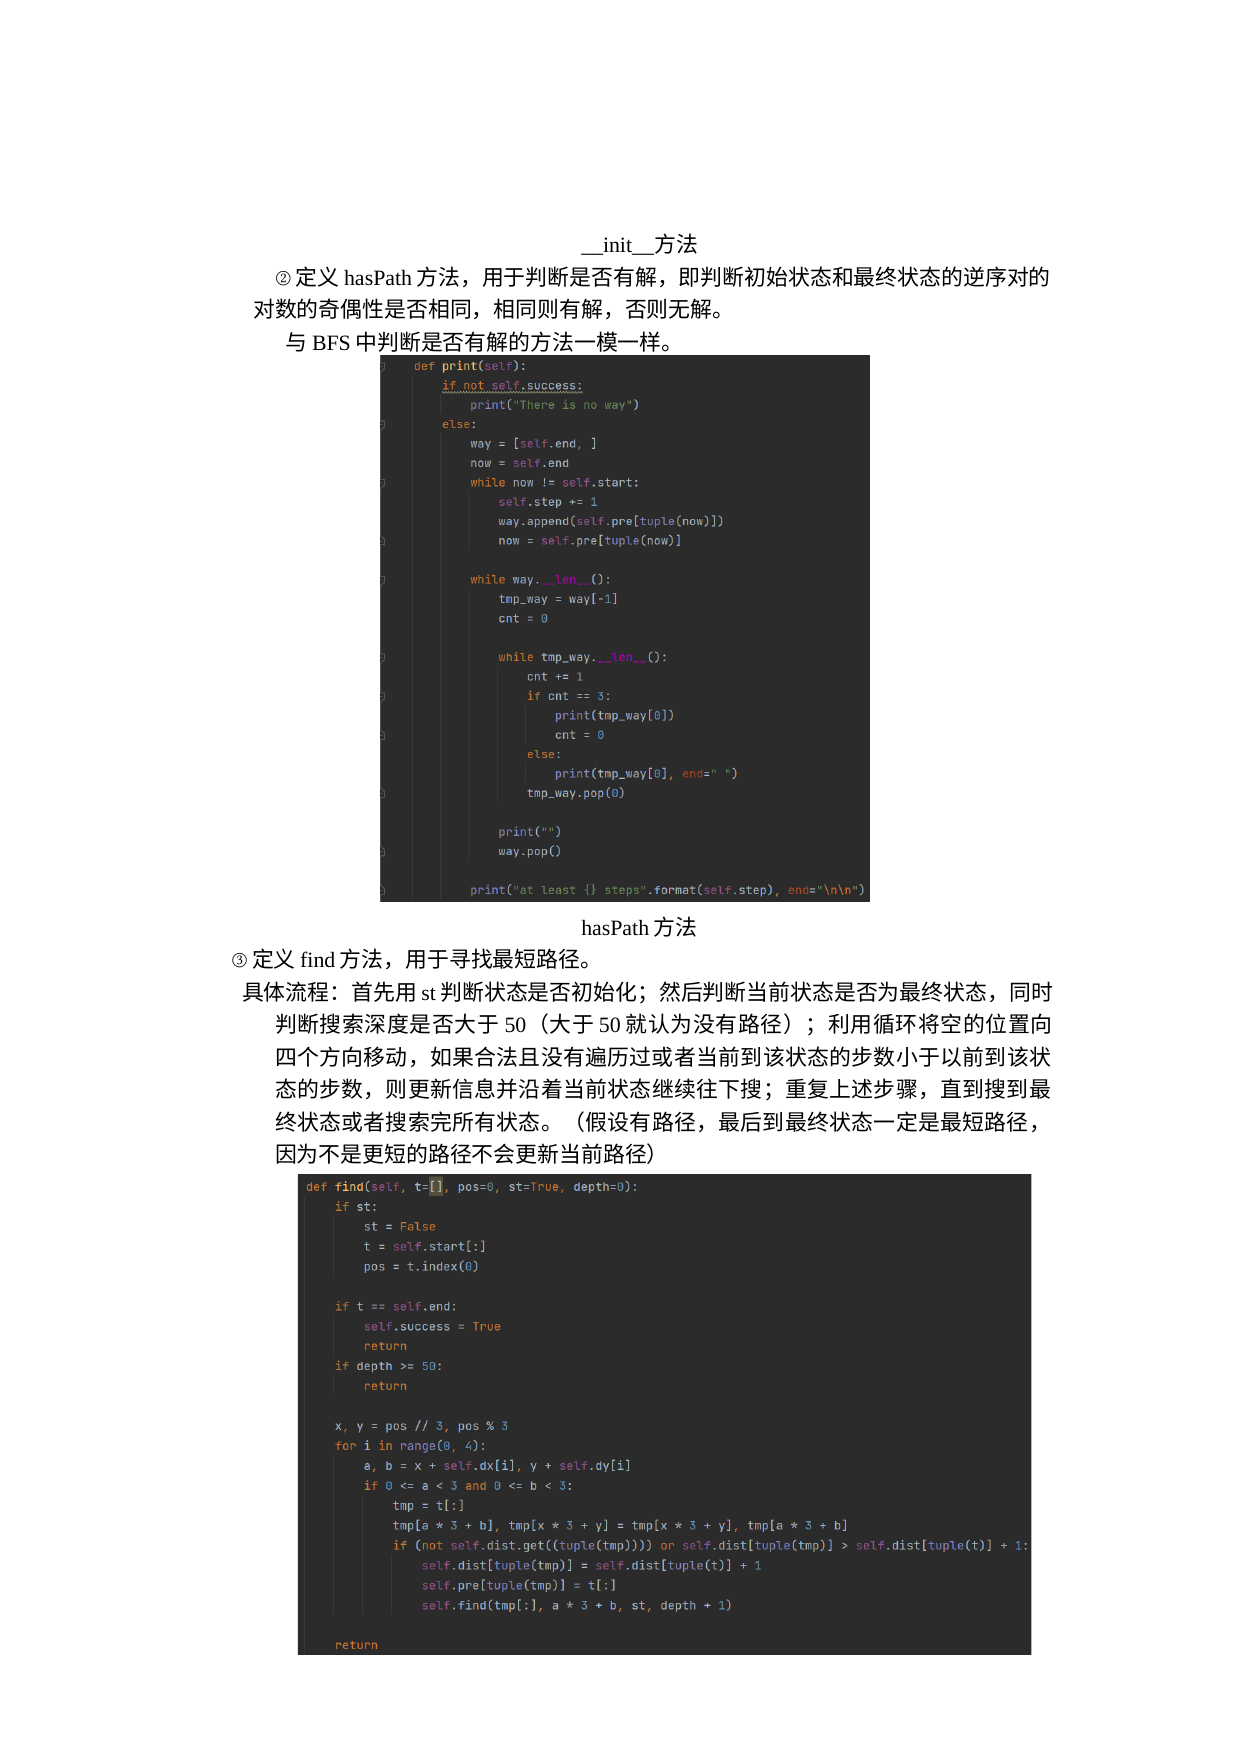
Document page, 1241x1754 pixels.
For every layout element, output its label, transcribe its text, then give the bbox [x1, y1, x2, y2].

text ②定义hasPath方法，用于判断是否有解，即判断初始状态和最终状态的逆序对的对数的奇偶性是否相同，相同则有解，否则无解。 [253, 259, 1053, 324]
picture [297, 1174, 1032, 1655]
text 与BFS中判断是否有解的方法一模一样。 [187, 324, 1053, 357]
text ③定义find方法，用于寻找最短路径。 [187, 942, 1053, 974]
text 具体流程：首先用st判断状态是否初始化；然后判断当前状态是否为最终状态，同时判断搜索深度是否大于50（大于50就认为没有路径）；利用循环将空的位置向四个方向移动，如果合法且没有遍历过或者当前到该状态的步数小于以前到该状态的步数，则更新信息并沿着当前状态继续往下搜；重复上述步骤，直到搜到最终状态或者搜索完所有状态。（假设有路径，最后到最终状态一定是最短路径，因为不是更短的路径不会更新当前路径） [187, 974, 1053, 1169]
text __init__方法 [187, 227, 1053, 259]
picture [380, 355, 870, 902]
text hasPath方法 [187, 909, 1053, 942]
